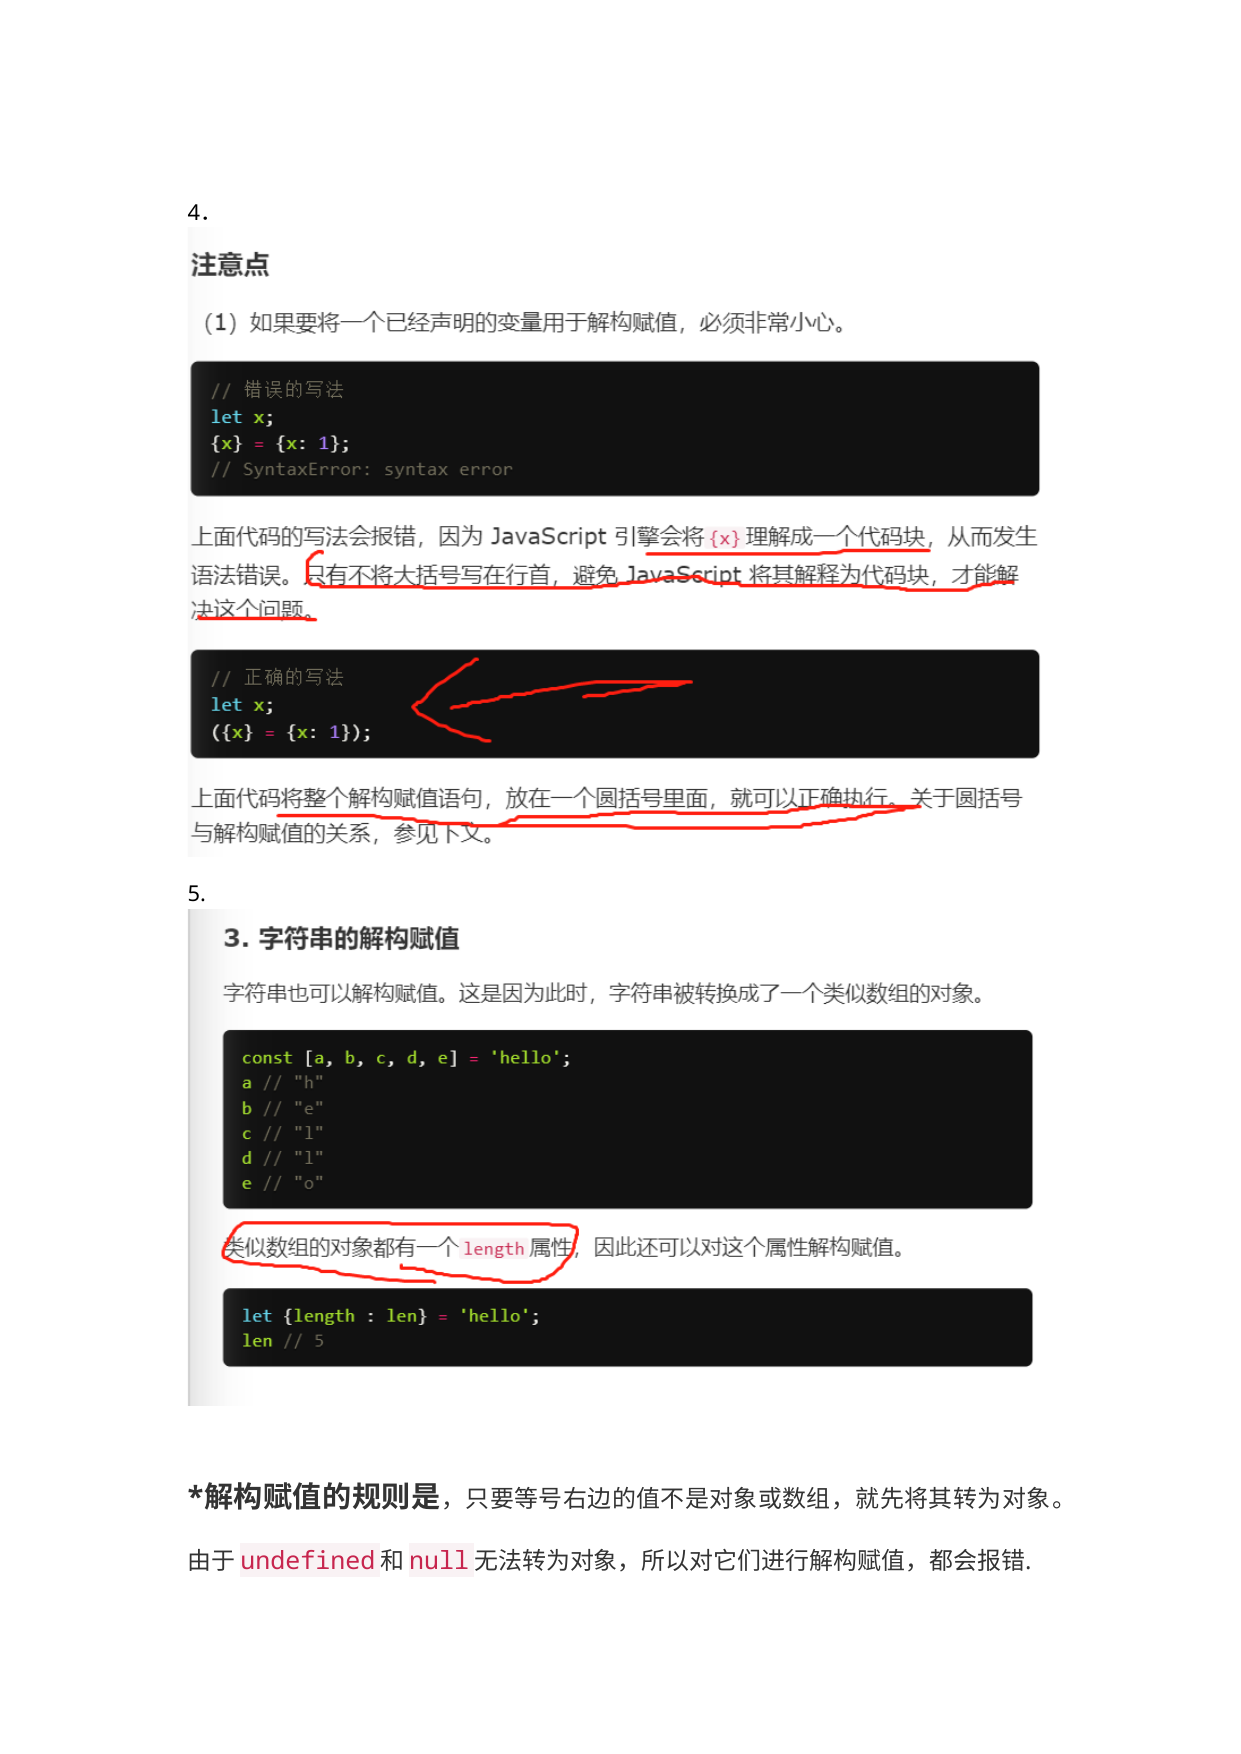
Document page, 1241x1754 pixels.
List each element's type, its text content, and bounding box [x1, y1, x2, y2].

text *解构赋值的规则是，只要等号右边的值不是对象或数组，就先将其转为对象。由于undefined和null无法转为对象，所以对它们进行解构赋值，都会报错. [187, 1462, 1053, 1592]
picture [187, 227, 1053, 857]
text 5. [187, 857, 1053, 909]
picture [187, 909, 1053, 1406]
